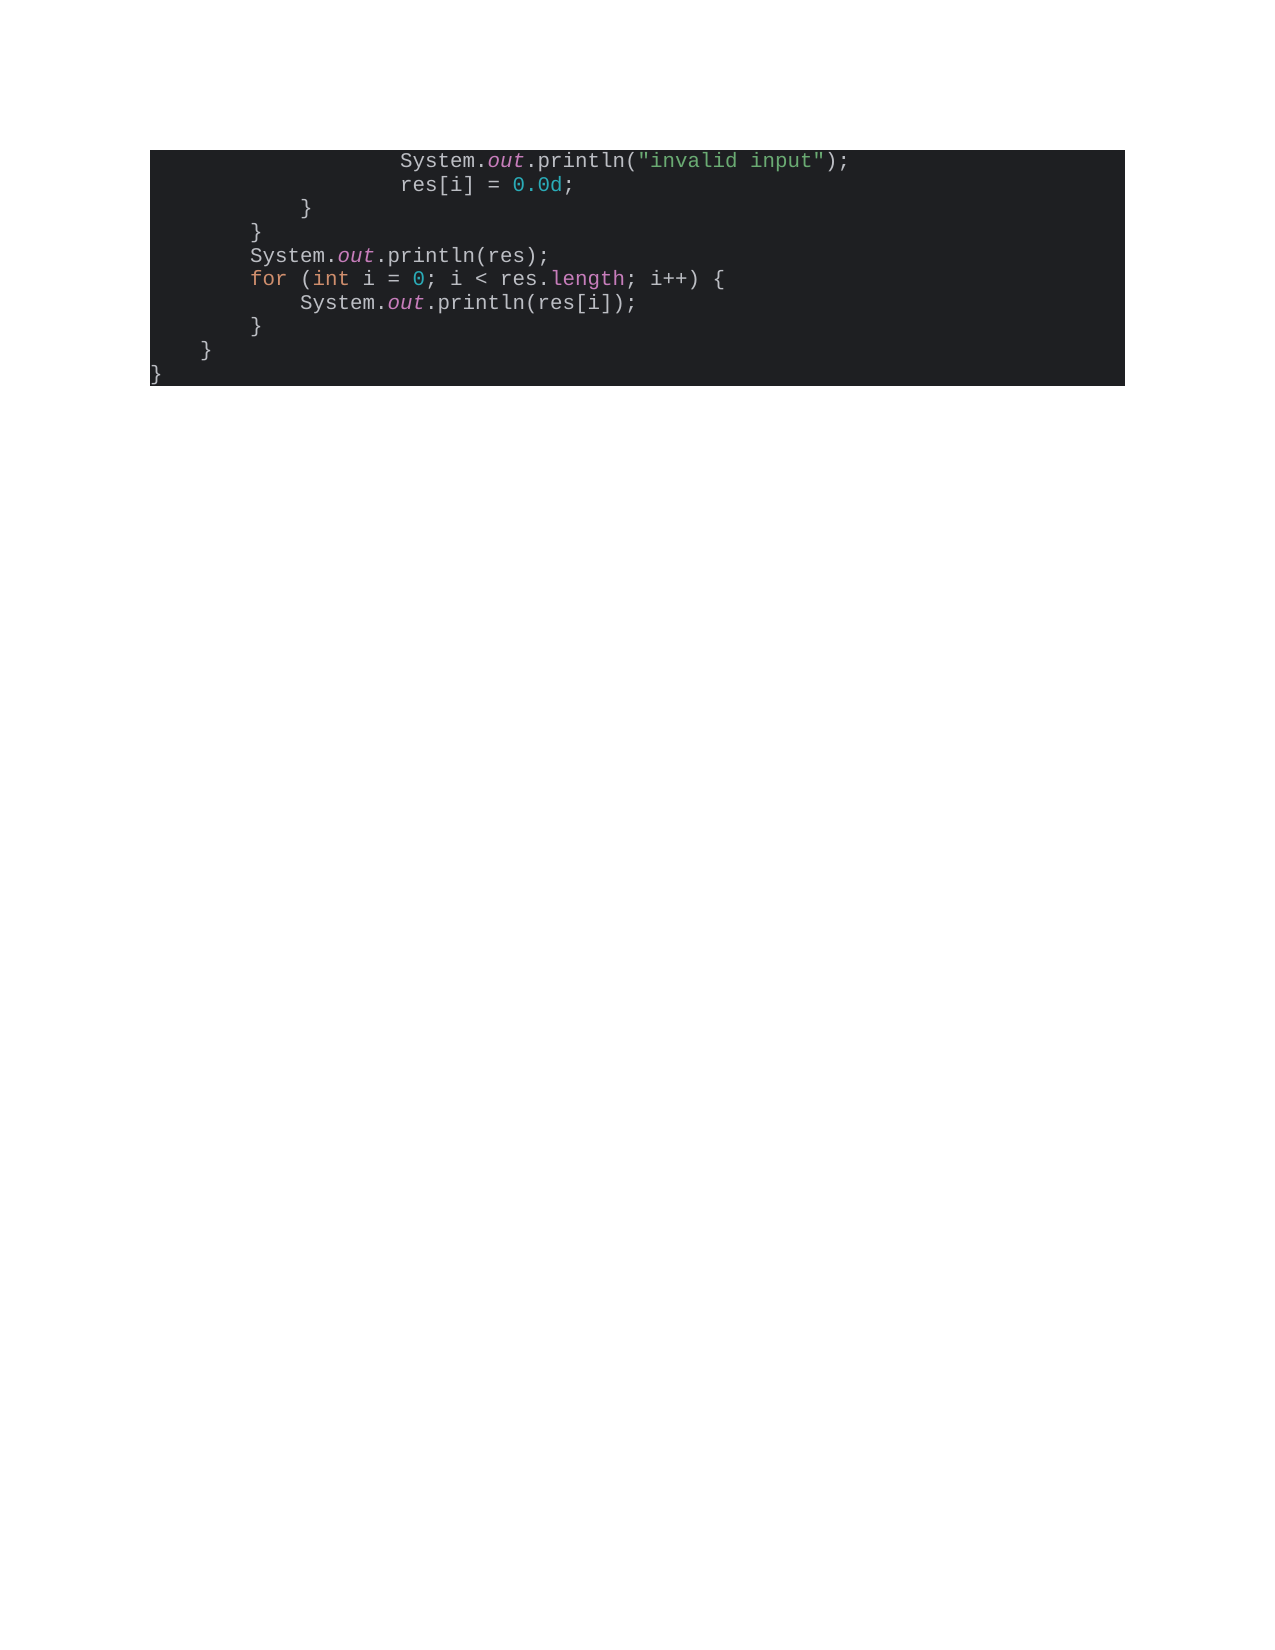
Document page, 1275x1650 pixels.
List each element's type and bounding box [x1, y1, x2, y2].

text [150, 150, 1125, 386]
